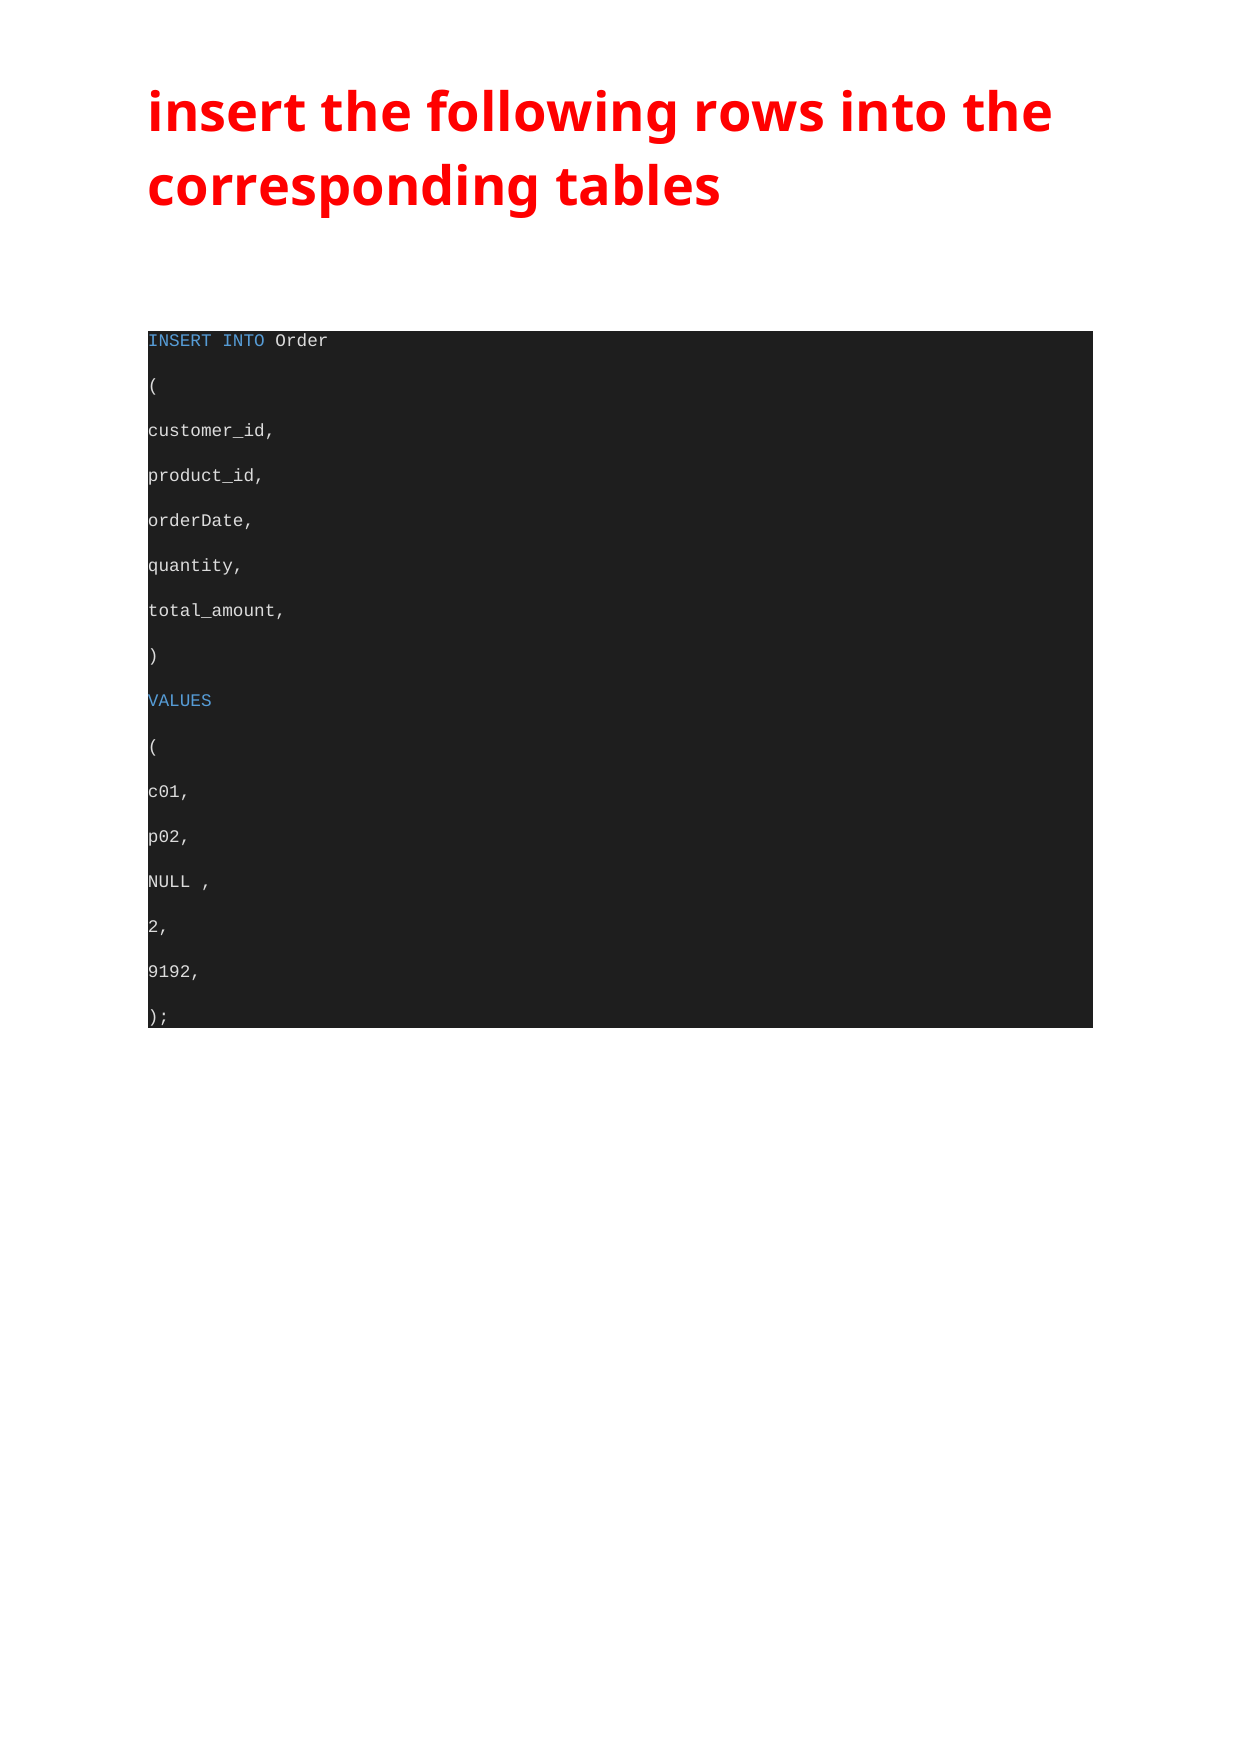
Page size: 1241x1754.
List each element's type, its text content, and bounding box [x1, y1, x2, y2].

text 9192, [148, 963, 1093, 983]
text orderDate, [148, 512, 1093, 532]
text total_amount, [148, 602, 1093, 622]
text c01, [148, 782, 1093, 802]
text quantity, [148, 557, 1093, 577]
text VALUES [148, 692, 1093, 712]
text NULL , [148, 872, 1093, 893]
text customer_id, [148, 421, 1093, 442]
text ( [148, 376, 1093, 396]
text ( [148, 737, 1093, 757]
text ); [148, 1008, 1093, 1028]
text ) [148, 647, 1093, 667]
text INSERT INTO Order [148, 331, 1093, 351]
text 2, [148, 918, 1093, 938]
text p02, [148, 827, 1093, 847]
text product_id, [148, 467, 1093, 487]
